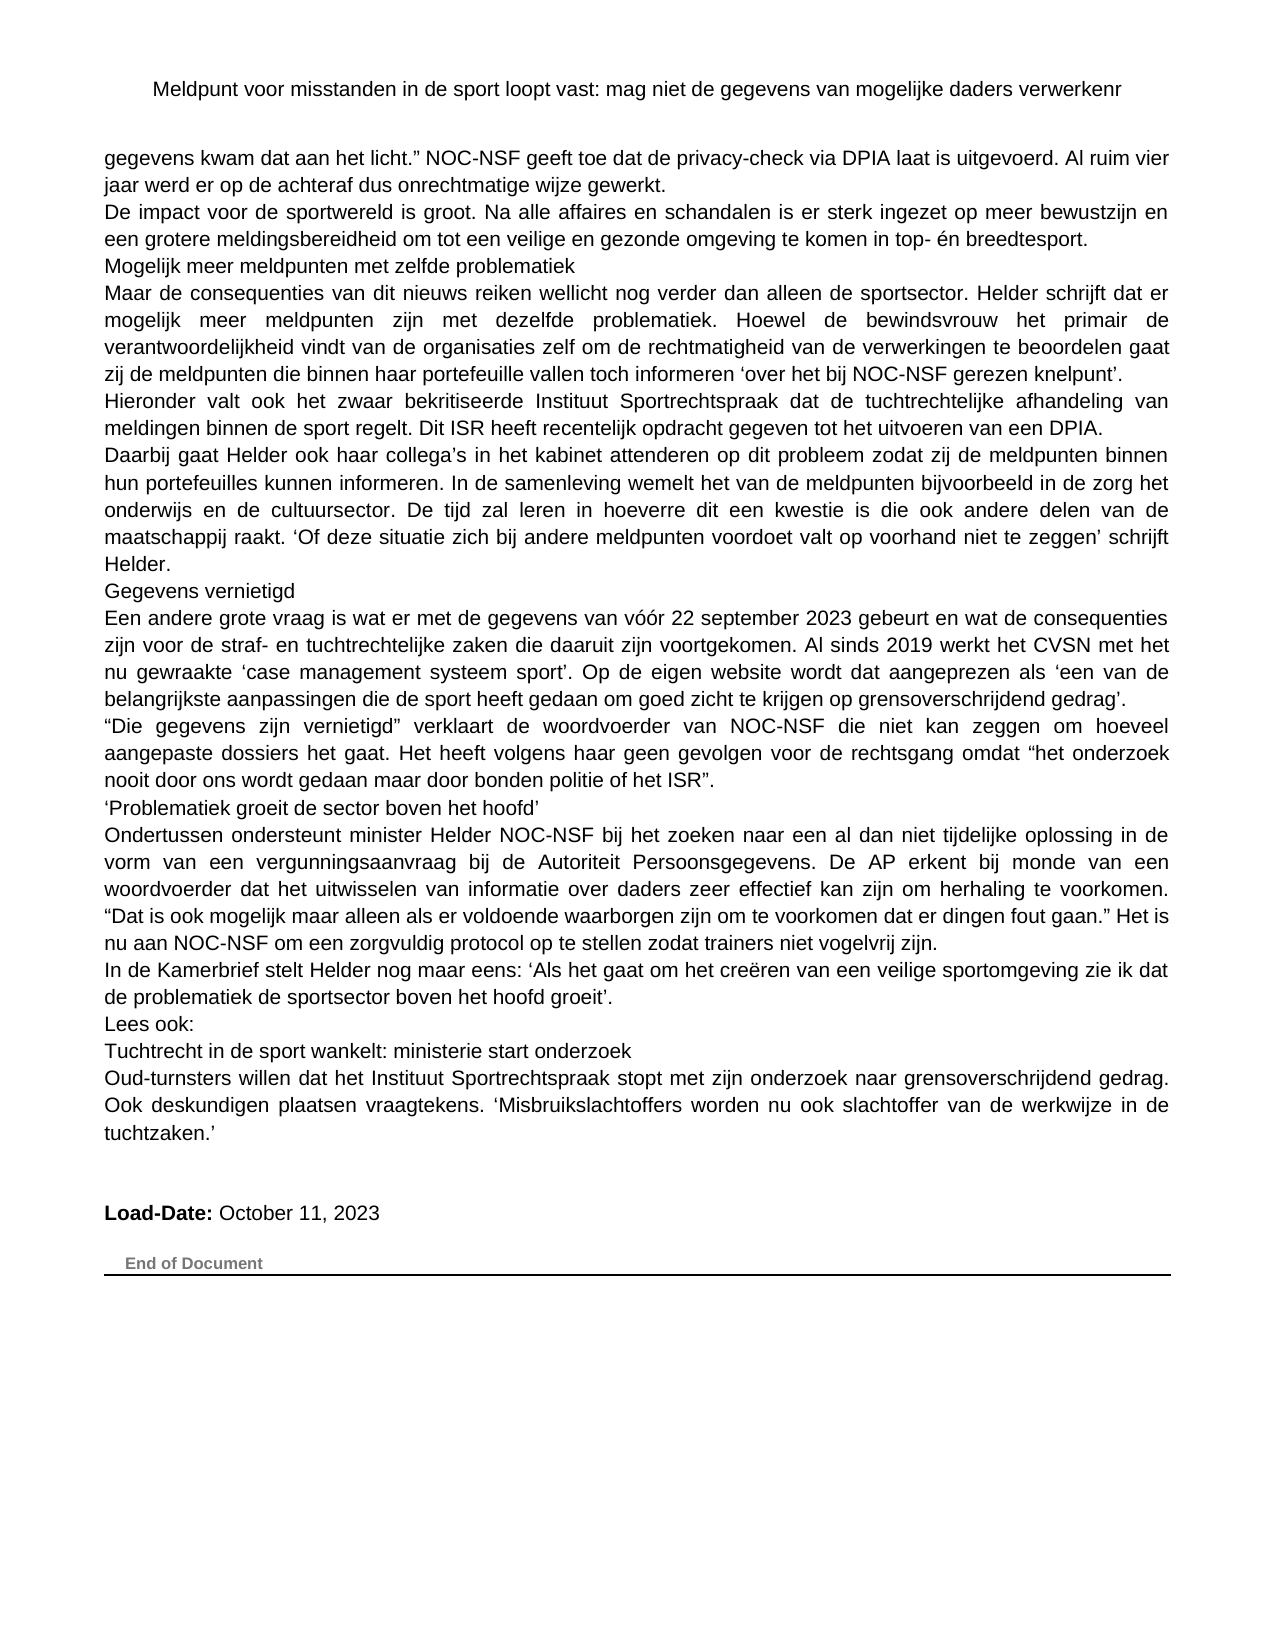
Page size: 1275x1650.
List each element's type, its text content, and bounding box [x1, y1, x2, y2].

text Maar de consequenties van dit nieuws reiken wellicht nog verder dan alleen de sportsector. Helder schrijft dat er mogelijk meer meldpunten zijn met dezelfde problematiek. Hoewel de bewindsvrouw het primair de verantwoordelijkheid vindt van de organisaties zelf om de rechtmatigheid van de verwerkingen te beoordelen gaat zij de meldpunten die binnen haar portefeuille vallen toch informeren ‘over het bij NOC-NSF gerezen knelpunt’. [104, 278, 1171, 386]
text Oud-turnsters willen dat het Instituut Sportrechtspraak stopt met zijn onderzoek naar grensoverschrijdend gedrag. Ook deskundigen plaatsen vraagtekens. ‘Misbruikslachtoffers worden nu ook slachtoffer van de werkwijze in de tuchtzaken.’ [104, 1063, 1171, 1144]
text De impact voor de sportwereld is groot. Na alle affaires en schandalen is er sterk ingezet op meer bewustzijn en een grotere meldingsbereidheid om tot een veilige en gezonde omgeving te komen in top- én breedtesport. [104, 196, 1171, 251]
text Tuchtrecht in de sport wankelt: ministerie start onderzoek [104, 1036, 1171, 1063]
text Lees ook: [104, 1009, 1171, 1036]
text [104, 142, 1171, 196]
text End of Document [125, 1254, 1171, 1273]
text In de Kamerbrief stelt Helder nog maar eens: ‘Als het gaat om het creëren van een veilige sportomgeving zie ik dat de problematiek de sportsector boven het hoofd groeit’. [104, 955, 1171, 1009]
text “Die gegevens zijn vernietigd” verklaart de woordvoerder van NOC-NSF die niet kan zeggen om hoeveel aangepaste dossiers het gaat. Het heeft volgens haar geen gevolgen voor de rechtsgang omdat “het onderzoek nooit door ons wordt gedaan maar door bonden politie of het ISR”. [104, 711, 1171, 792]
text Een andere grote vraag is wat er met de gegevens van vóór 22 september 2023 gebeurt en wat de consequenties zijn voor de straf- en tuchtrechtelijke zaken die daaruit zijn voortgekomen. Al sinds 2019 werkt het CVSN met het nu gewraakte ‘case management systeem sport’. Op de eigen website wordt dat aangeprezen als ‘een van de belangrijkste aanpassingen die de sport heeft gedaan om goed zicht te krijgen op grensoverschrijdend gedrag’. [104, 603, 1171, 711]
text Mogelijk meer meldpunten met zelfde problematiek [104, 251, 1171, 278]
text Ondertussen ondersteunt minister Helder NOC-NSF bij het zoeken naar een al dan niet tijdelijke oplossing in de vorm van een vergunningsaanvraag bij de Autoriteit Persoonsgegevens. De AP erkent bij monde van een woordvoerder dat het uitwisselen van informatie over daders zeer effectief kan zijn om herhaling te voorkomen. “Dat is ook mogelijk maar alleen als er voldoende waarborgen zijn om te voorkomen dat er dingen fout gaan.” Het is nu aan NOC-NSF om een zorgvuldig protocol op te stellen zodat trainers niet vogelvrij zijn. [104, 819, 1171, 955]
text Load-Date: October 11, 2023 [104, 1169, 1171, 1225]
text Hieronder valt ook het zwaar bekritiseerde Instituut Sportrechtspraak dat de tuchtrechtelijke afhandeling van meldingen binnen de sport regelt. Dit ISR heeft recentelijk opdracht gegeven tot het uitvoeren van een DPIA. [104, 386, 1171, 440]
text Daarbij gaat Helder ook haar collega’s in het kabinet attenderen op dit probleem zodat zij de meldpunten binnen hun portefeuilles kunnen informeren. In de samenleving wemelt het van de meldpunten bijvoorbeeld in de zorg het onderwijs en de cultuursector. De tijd zal leren in hoeverre dit een kwestie is die ook andere delen van de maatschappij raakt. ‘Of deze situatie zich bij andere meldpunten voordoet valt op voorhand niet te zeggen’ schrijft Helder. [104, 440, 1171, 576]
text Gegevens vernietigd [104, 576, 1171, 603]
text ‘Problematiek groeit de sector boven het hoofd’ [104, 792, 1171, 819]
